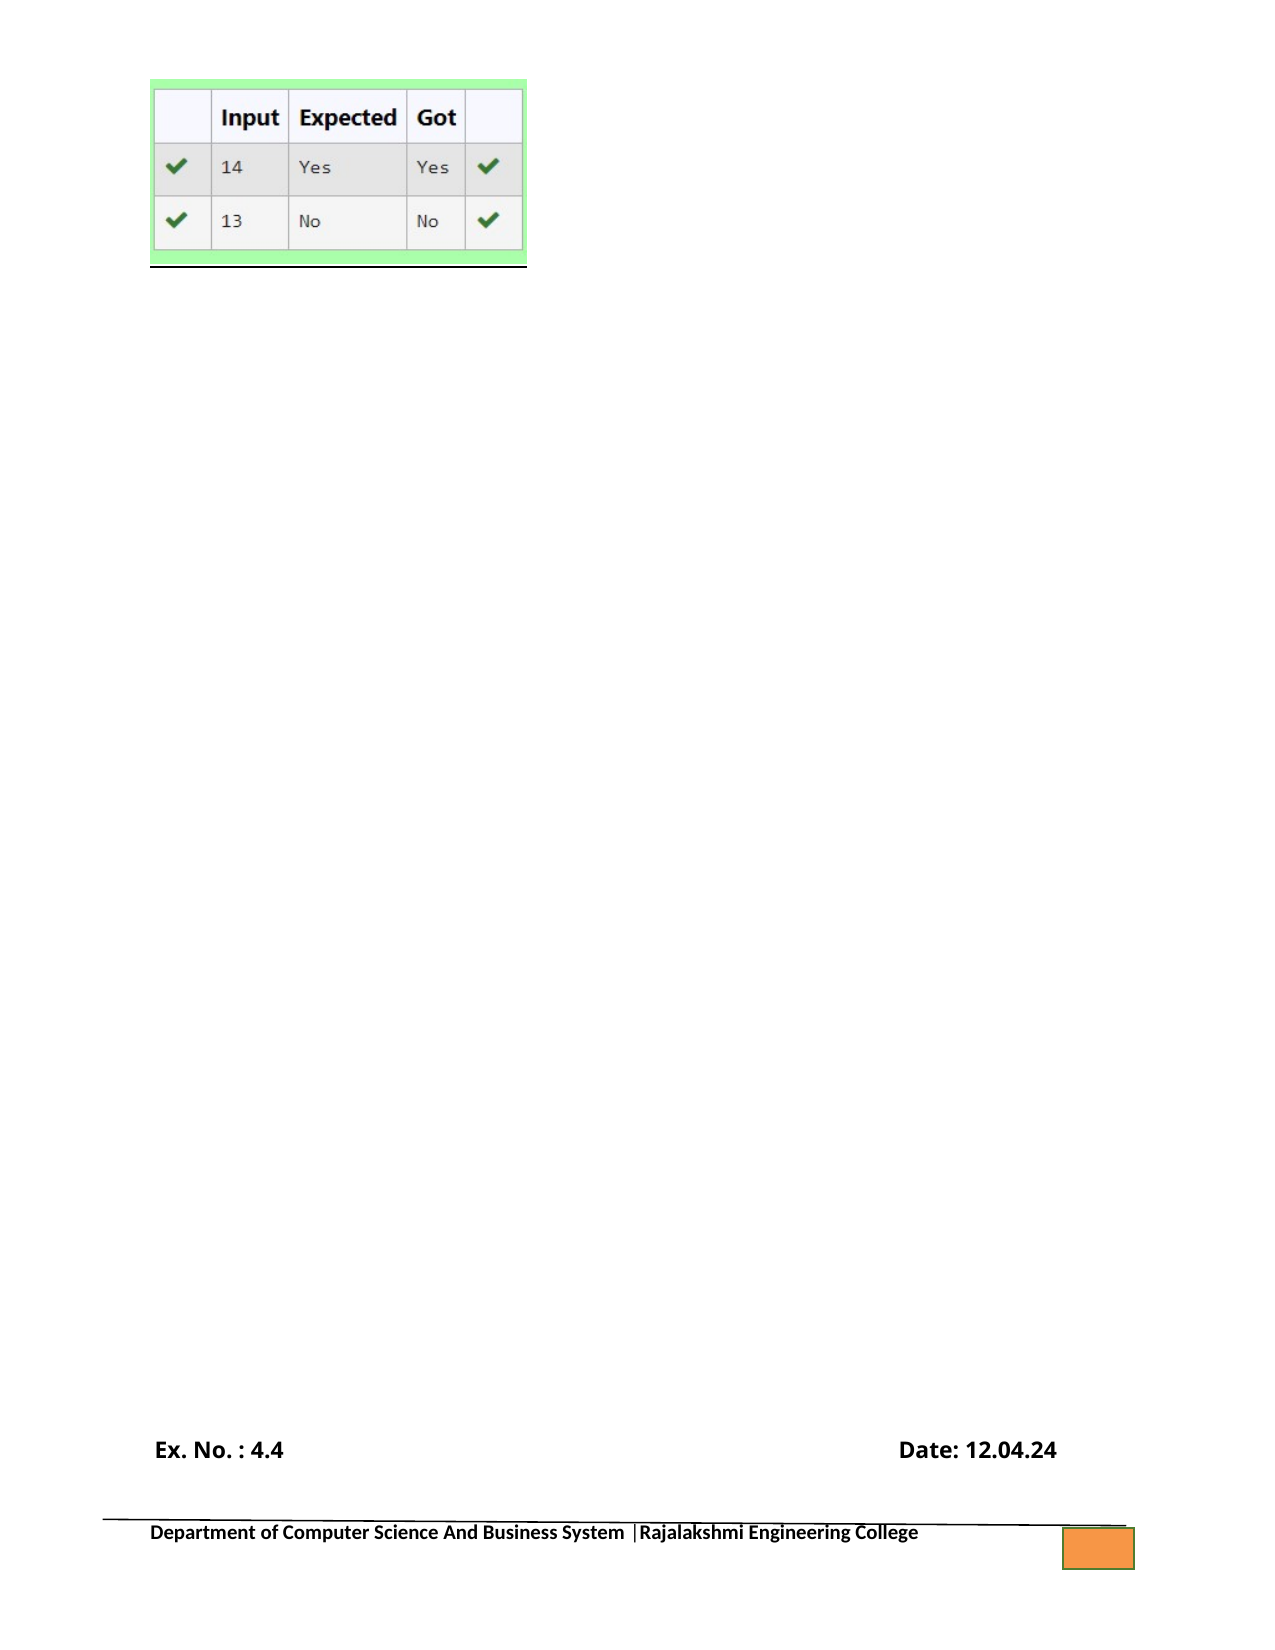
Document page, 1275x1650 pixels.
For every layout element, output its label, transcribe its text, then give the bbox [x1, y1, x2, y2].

picture [150, 79, 527, 264]
text Ex. No. : 4.4 Date: 12.04.24 [148, 1433, 1125, 1465]
